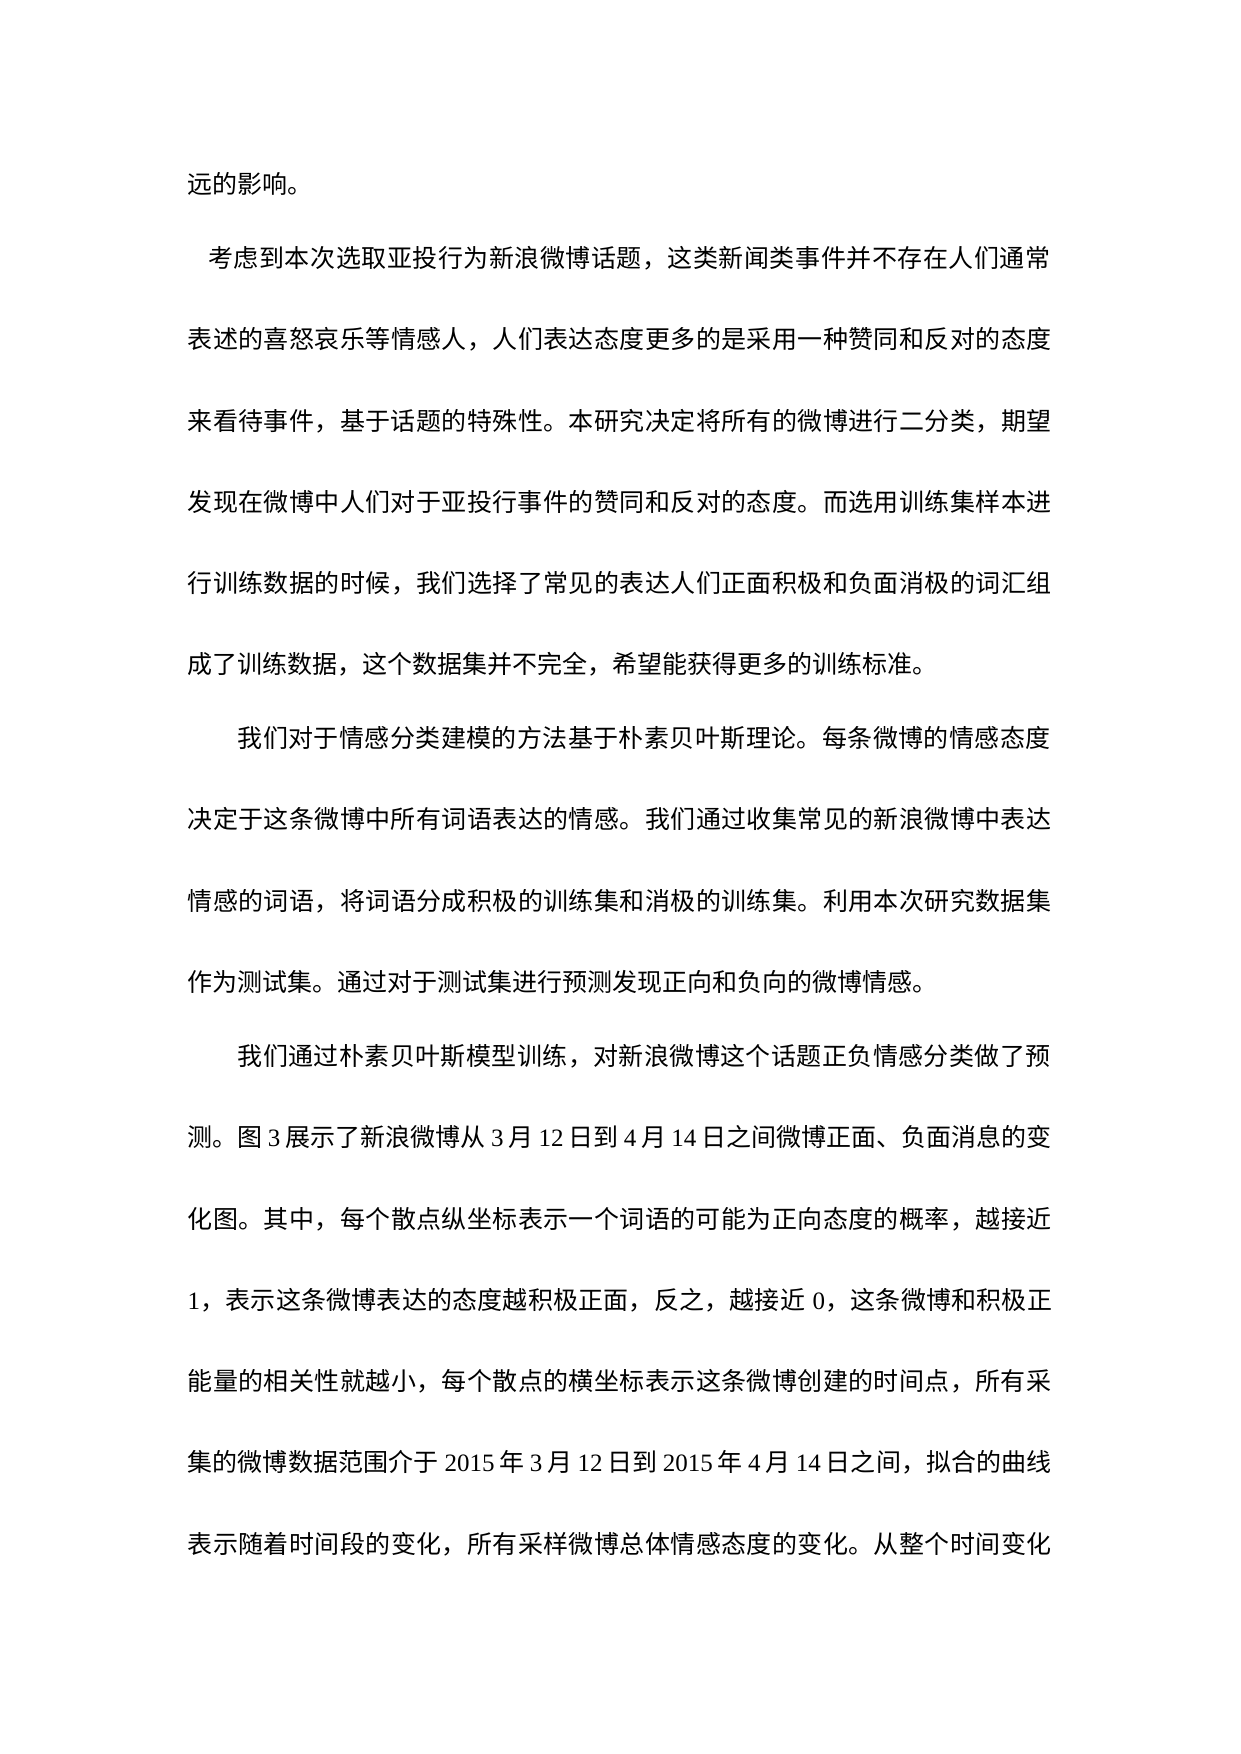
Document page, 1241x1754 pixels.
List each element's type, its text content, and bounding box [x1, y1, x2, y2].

text 我们对于情感分类建模的方法基于朴素贝叶斯理论。每条微博的情感态度决定于这条微博中所有词语表达的情感。我们通过收集常见的新浪微博中表达情感的词语，将词语分成积极的训练集和消极的训练集。利用本次研究数据集作为测试集。通过对于测试集进行预测发现正向和负向的微博情感。 [187, 704, 1053, 1013]
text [187, 1022, 1053, 1575]
text 考虑到本次选取亚投行为新浪微博话题，这类新闻类事件并不存在人们通常表述的喜怒哀乐等情感人，人们表达态度更多的是采用一种赞同和反对的态度来看待事件，基于话题的特殊性。本研究决定将所有的微博进行二分类，期望发现在微博中人们对于亚投行事件的赞同和反对的态度。而选用训练集样本进行训练数据的时候，我们选择了常见的表达人们正面积极和负面消极的词汇组成了训练数据，这个数据集并不完全，希望能获得更多的训练标准。 [187, 224, 1053, 695]
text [187, 150, 1053, 215]
